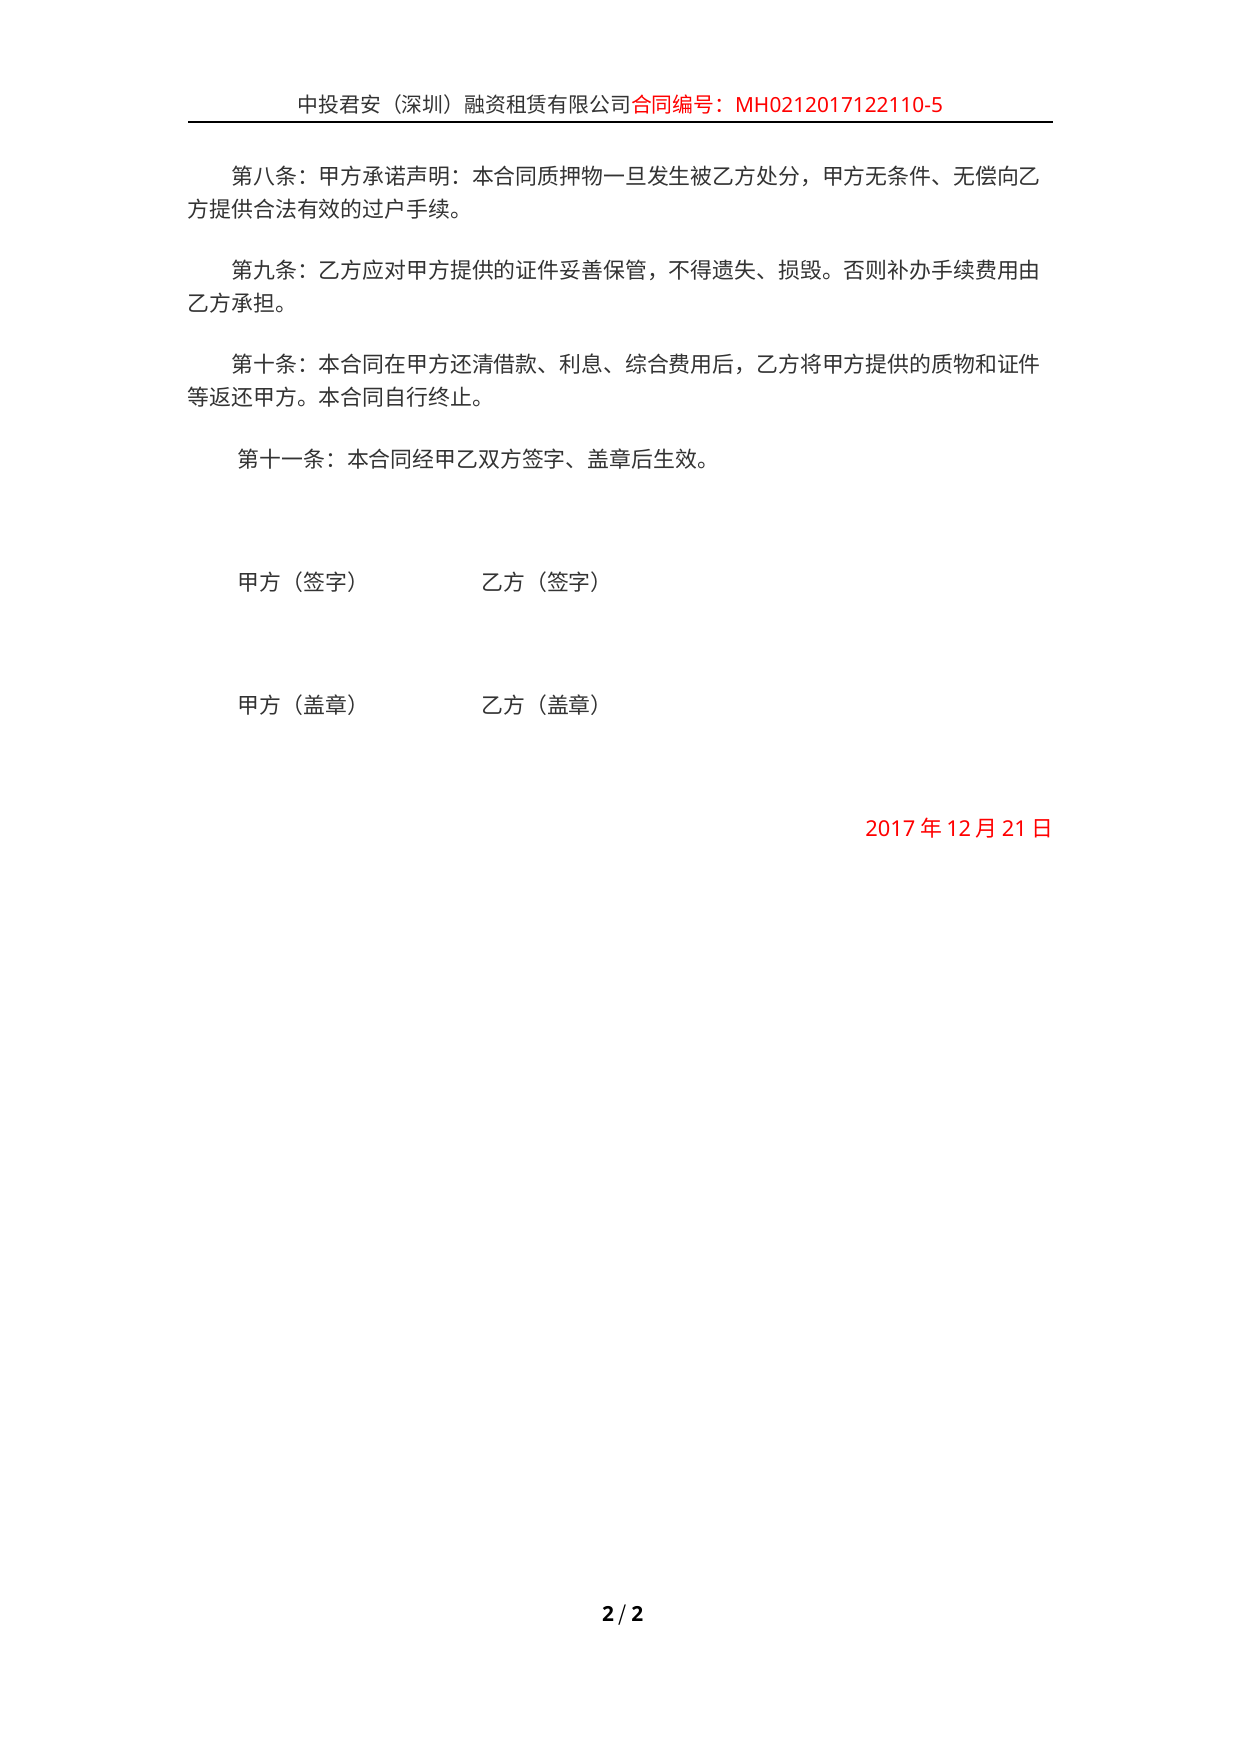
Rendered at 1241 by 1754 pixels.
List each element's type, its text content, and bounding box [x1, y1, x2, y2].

text 甲方（盖章） 乙方（盖章） [187, 688, 1053, 720]
text 第八条：甲方承诺声明：本合同质押物一旦发生被乙方处分，甲方无条件、无偿向乙方提供合法有效的过户手续。 [187, 159, 1053, 224]
text 甲方（签字） 乙方（签字） [187, 564, 1053, 597]
text 第十一条：本合同经甲乙双方签字、盖章后生效。 [187, 441, 1053, 474]
text 第九条：乙方应对甲方提供的证件妥善保管，不得遗失、损毁。否则补办手续费用由乙方承担。 [187, 253, 1053, 318]
text 第十条：本合同在甲方还清借款、利息、综合费用后，乙方将甲方提供的质物和证件等返还甲方。本合同自行终止。 [187, 347, 1053, 412]
